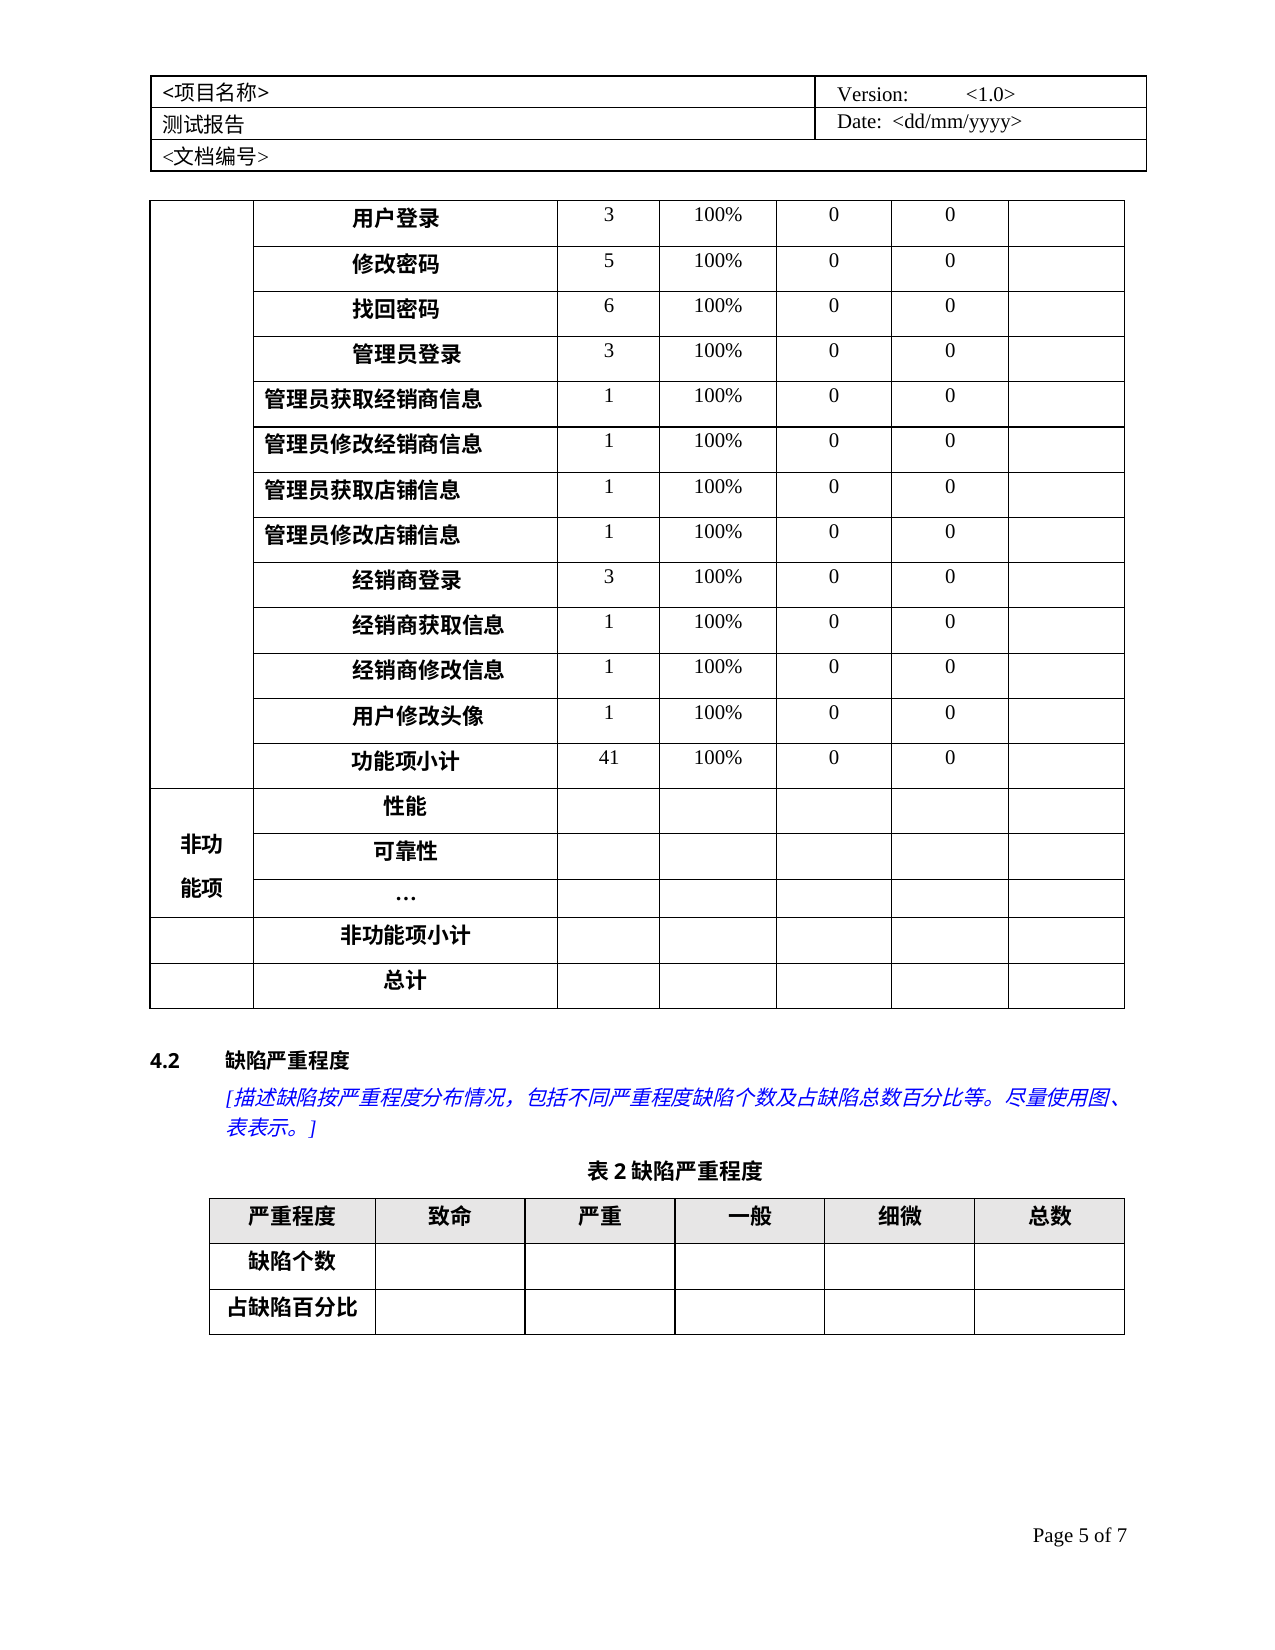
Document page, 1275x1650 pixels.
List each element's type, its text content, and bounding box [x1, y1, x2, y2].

table_cell [1009, 518, 1124, 562]
table_cell [1009, 744, 1124, 788]
table_cell [376, 1290, 524, 1334]
table_cell 3 [558, 563, 659, 607]
table_cell 管理员获取店铺信息 [254, 473, 557, 517]
table_header 严重程度 [210, 1199, 375, 1243]
table_cell 缺陷个数 [210, 1244, 375, 1288]
table_cell [1009, 247, 1124, 291]
table_cell 0 [892, 382, 1008, 426]
table_cell 100% [660, 608, 776, 652]
table_cell 总计 [254, 964, 557, 1008]
table_cell 1 [558, 518, 659, 562]
table_cell 3 [558, 337, 659, 381]
table_cell [1009, 789, 1124, 833]
table_cell [975, 1244, 1124, 1288]
table_cell 0 [892, 518, 1008, 562]
table_cell 管理员修改店铺信息 [254, 518, 557, 562]
table_cell 1 [558, 654, 659, 698]
table_cell 修改密码 [254, 247, 557, 291]
table_cell 0 [892, 699, 1008, 743]
text [描述缺陷按严重程度分布情况，包括不同严重程度缺陷个数及占缺陷总数百分比等。尽量使用图、表表示。] [225, 1081, 1125, 1141]
table_cell 0 [777, 382, 891, 426]
table_cell 管理员获取经销商信息 [254, 382, 557, 426]
table_cell [376, 1244, 524, 1288]
table_cell 1 [558, 382, 659, 426]
table_cell 100% [660, 428, 776, 472]
table_cell 0 [892, 428, 1008, 472]
table_cell 100% [660, 563, 776, 607]
table_cell 41 [558, 744, 659, 788]
table_cell [1009, 292, 1124, 336]
table_cell [1009, 382, 1124, 426]
table_cell [1009, 608, 1124, 652]
table_cell 0 [892, 247, 1008, 291]
table_cell [777, 918, 891, 962]
table_cell [558, 789, 659, 833]
table_cell 0 [892, 337, 1008, 381]
table_cell 0 [777, 201, 891, 246]
table_cell [676, 1290, 824, 1334]
table_cell 可靠性 [254, 834, 557, 878]
table_cell 性能 [254, 789, 557, 833]
table_cell [892, 964, 1008, 1008]
table_cell [1009, 428, 1124, 472]
table_cell [777, 789, 891, 833]
table_cell 0 [777, 654, 891, 698]
table_cell 0 [892, 744, 1008, 788]
table_cell [1009, 834, 1124, 878]
table_cell 0 [777, 744, 891, 788]
table_cell 占缺陷百分比 [210, 1290, 375, 1334]
table_header 严重 [526, 1199, 674, 1243]
table_cell [1009, 880, 1124, 917]
table_cell [892, 880, 1008, 917]
subtitle 缺陷严重程度 [150, 1046, 1125, 1075]
table_cell 100% [660, 337, 776, 381]
table_cell 0 [777, 608, 891, 652]
table_cell [151, 918, 253, 962]
table_cell [777, 834, 891, 878]
table_cell 经销商修改信息 [254, 654, 557, 698]
table_cell [558, 964, 659, 1008]
table_cell [1009, 918, 1124, 962]
table_header 致命 [376, 1199, 524, 1243]
table_cell 6 [558, 292, 659, 336]
table_cell 1 [558, 608, 659, 652]
table_cell [1009, 699, 1124, 743]
table_cell 100% [660, 473, 776, 517]
table_cell 非功 能项 [151, 789, 253, 917]
table_cell 0 [777, 473, 891, 517]
table_cell [676, 1244, 824, 1288]
table_cell [892, 834, 1008, 878]
table_cell 功能项小计 [254, 744, 557, 788]
table_cell [660, 834, 776, 878]
table_cell 非功能项小计 [254, 918, 557, 962]
table_cell 100% [660, 382, 776, 426]
table_cell [1009, 201, 1124, 246]
table_cell [1009, 563, 1124, 607]
table_cell [1009, 473, 1124, 517]
table_cell [975, 1290, 1124, 1334]
table_header 一般 [676, 1199, 824, 1243]
table_cell 0 [892, 654, 1008, 698]
table_cell 管理员登录 [254, 337, 557, 381]
table_cell [558, 880, 659, 917]
table_cell [892, 789, 1008, 833]
table_cell [151, 964, 253, 1008]
table_cell 100% [660, 247, 776, 291]
table_cell 0 [777, 563, 891, 607]
table_cell 1 [558, 428, 659, 472]
table_cell 0 [777, 247, 891, 291]
table_cell 3 [558, 201, 659, 246]
table_cell [558, 918, 659, 962]
table_cell 0 [892, 201, 1008, 246]
table_cell 5 [558, 247, 659, 291]
table_cell [526, 1290, 674, 1334]
table_cell 用户修改头像 [254, 699, 557, 743]
table_cell [825, 1244, 974, 1288]
text 表2 缺陷严重程度 [225, 1154, 1125, 1186]
table_cell 0 [892, 608, 1008, 652]
table_cell 0 [892, 563, 1008, 607]
table_cell 0 [777, 699, 891, 743]
table_cell 100% [660, 654, 776, 698]
table_cell … [254, 880, 557, 917]
table_cell 经销商登录 [254, 563, 557, 607]
table_cell [1009, 964, 1124, 1008]
table_cell 1 [558, 699, 659, 743]
table_cell 100% [660, 518, 776, 562]
table_cell 0 [777, 518, 891, 562]
table_cell 0 [777, 292, 891, 336]
table_cell 找回密码 [254, 292, 557, 336]
table_header 总数 [975, 1199, 1124, 1243]
table_cell 1 [558, 473, 659, 517]
table_cell [777, 964, 891, 1008]
table_cell [526, 1244, 674, 1288]
table_cell 经销商获取信息 [254, 608, 557, 652]
table_cell [660, 964, 776, 1008]
table_cell [892, 918, 1008, 962]
table_cell 100% [660, 292, 776, 336]
table_cell 100% [660, 744, 776, 788]
table_cell 100% [660, 201, 776, 246]
table_cell [825, 1290, 974, 1334]
table_cell 用户登录 [254, 201, 557, 246]
table_cell [660, 880, 776, 917]
table_cell 管理员修改经销商信息 [254, 428, 557, 472]
table_cell 100% [660, 699, 776, 743]
table_cell [1009, 654, 1124, 698]
table_cell [1009, 337, 1124, 381]
table_cell 0 [892, 292, 1008, 336]
table_cell [660, 789, 776, 833]
table_cell 0 [892, 473, 1008, 517]
table_cell 0 [777, 337, 891, 381]
table_cell 0 [777, 428, 891, 472]
table_cell [558, 834, 659, 878]
table_header 细微 [825, 1199, 974, 1243]
table_cell [777, 880, 891, 917]
table_cell [660, 918, 776, 962]
